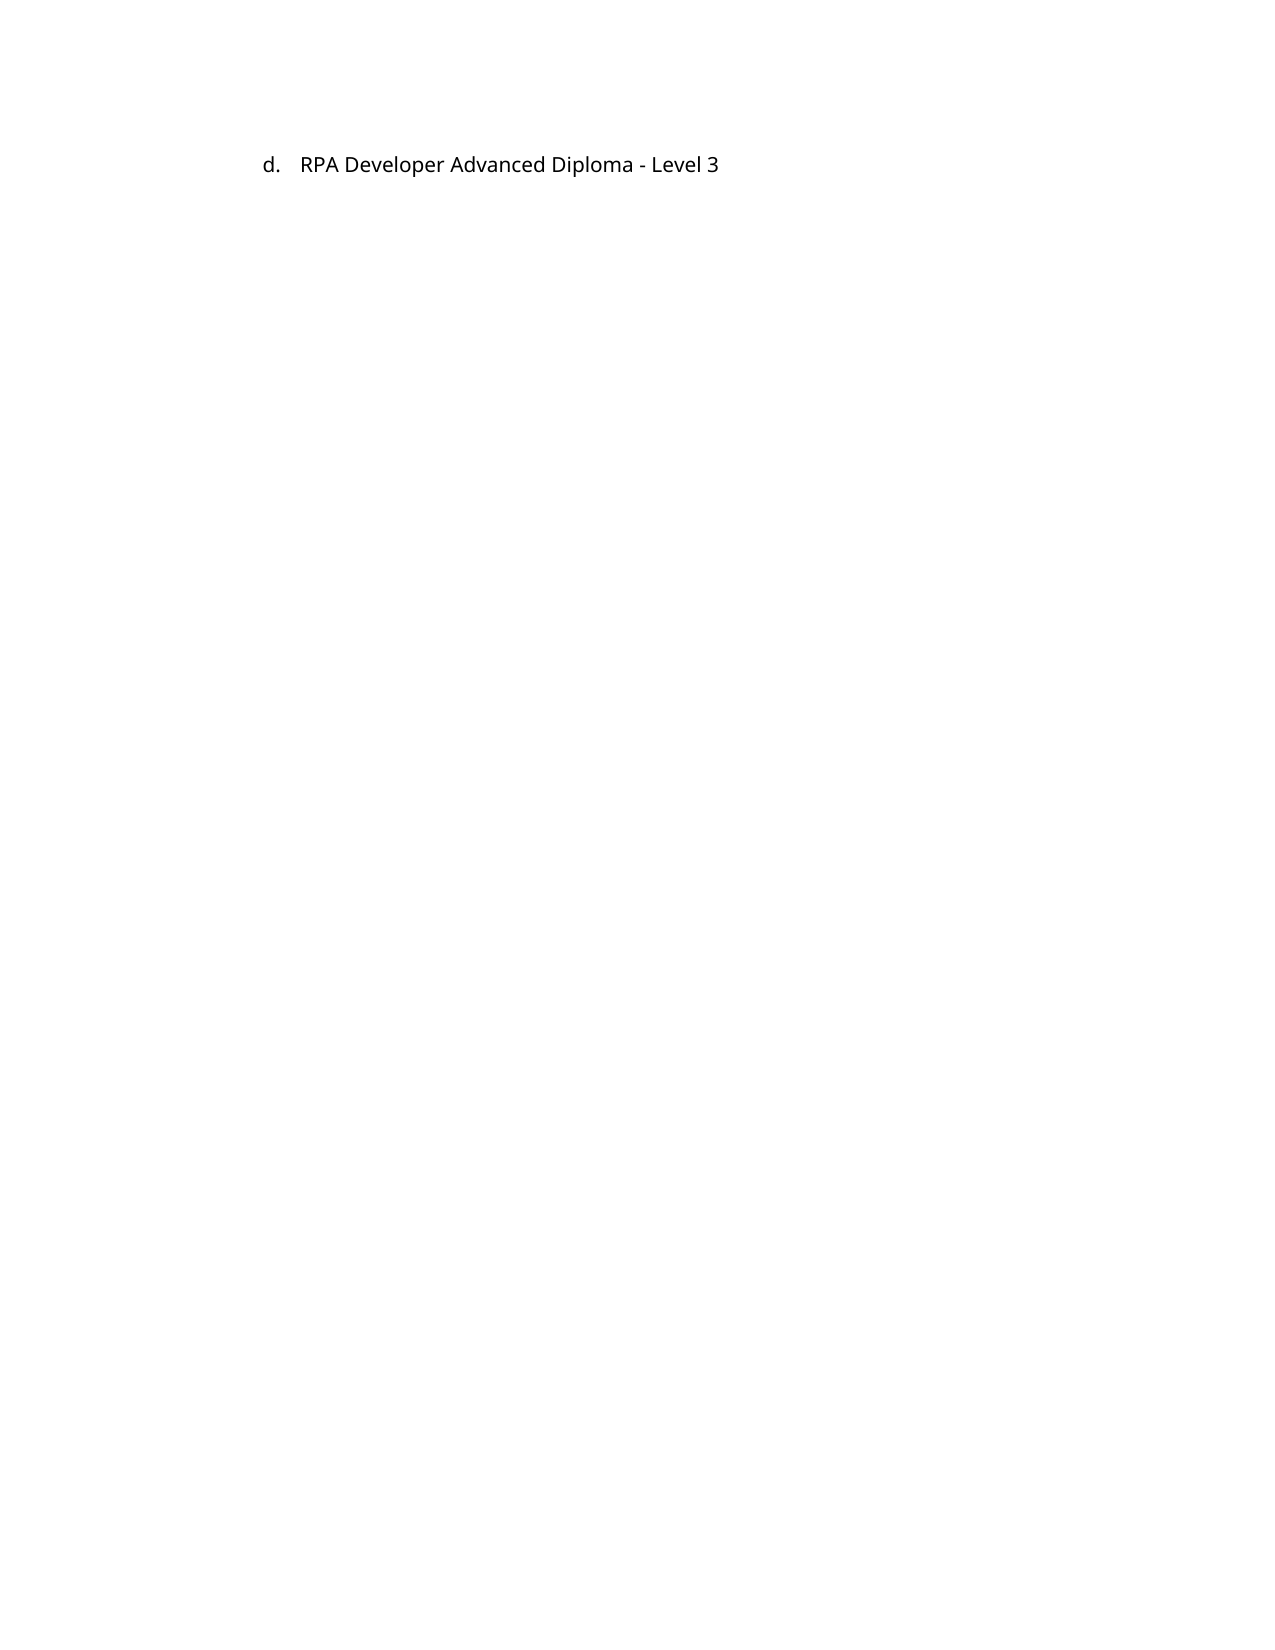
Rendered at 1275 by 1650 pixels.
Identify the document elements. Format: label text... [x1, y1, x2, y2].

list RPA Developer Advanced Diploma - Level 3 [262, 150, 1125, 178]
